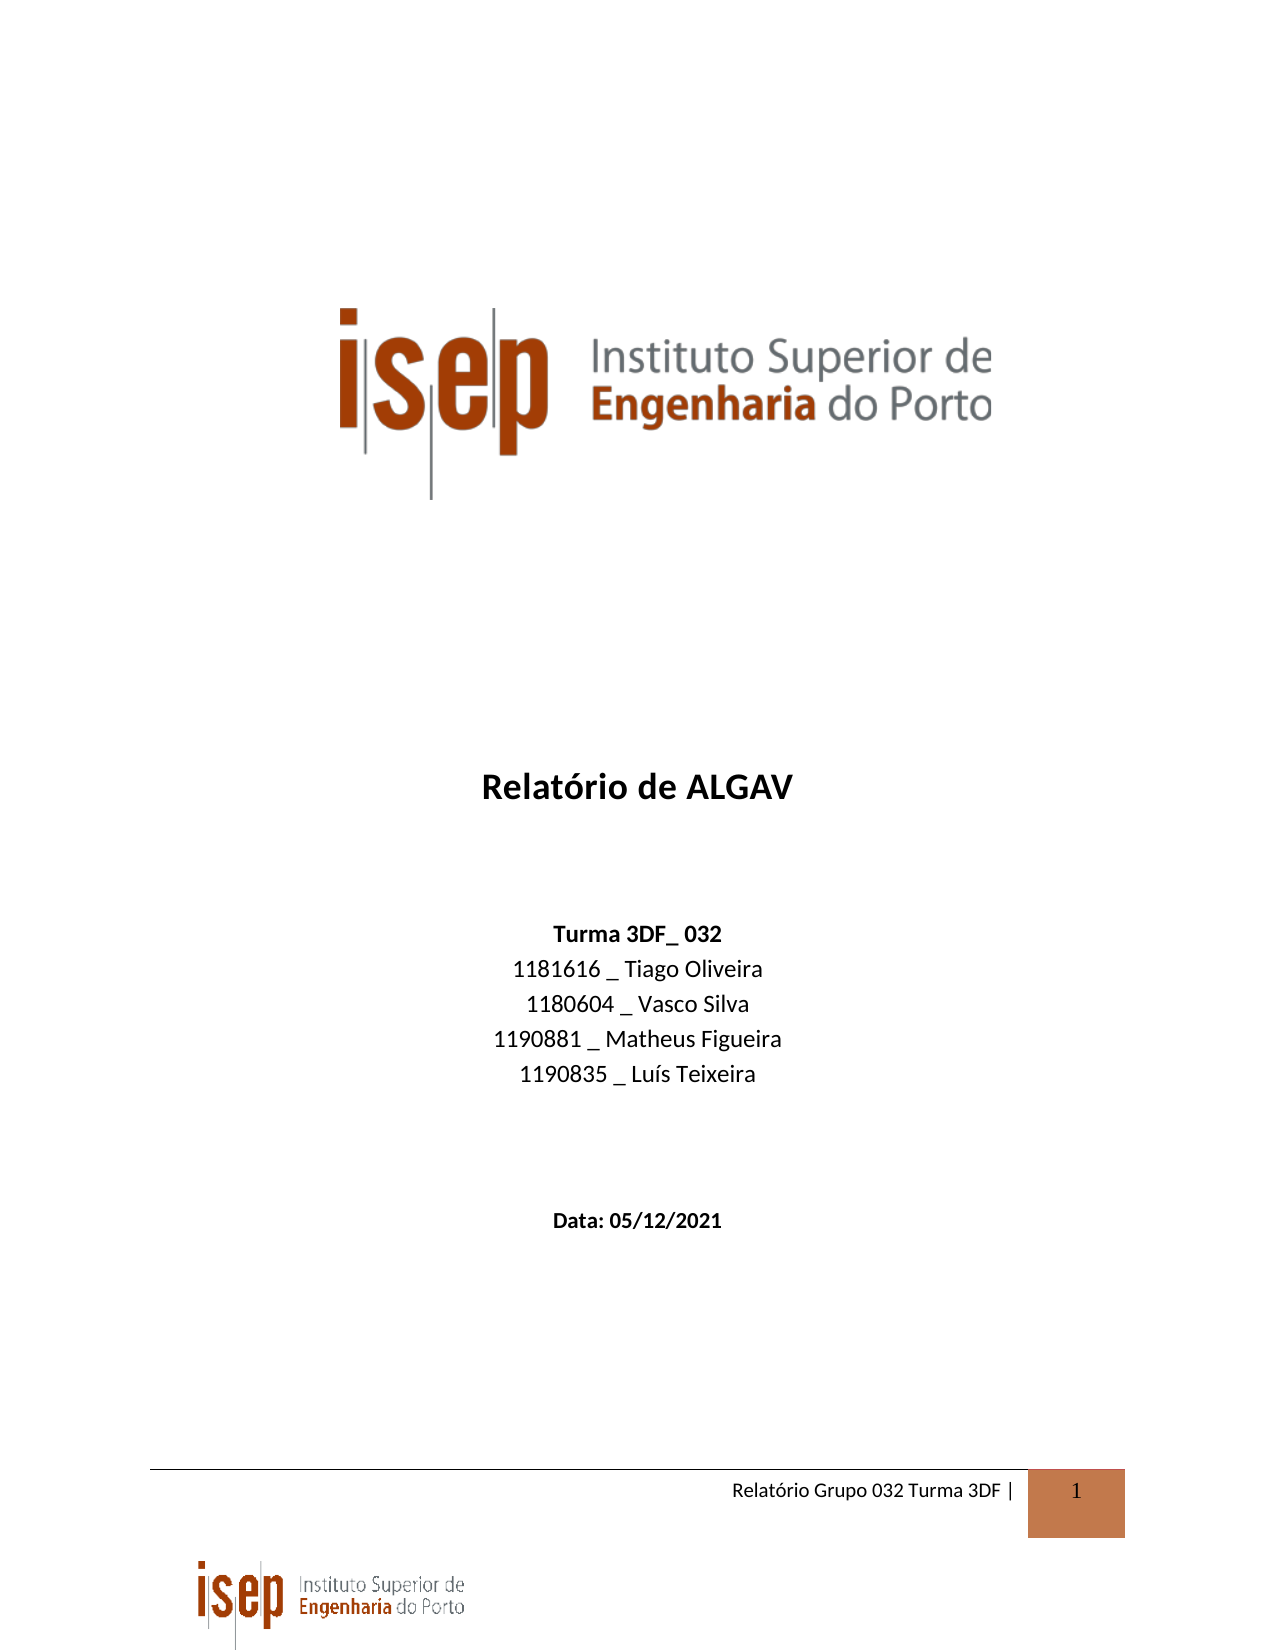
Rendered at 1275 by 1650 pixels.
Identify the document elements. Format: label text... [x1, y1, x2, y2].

text 1180604 _ Vasco Silva [150, 989, 1125, 1019]
text 1190835 _ Luís Teixeira [150, 1059, 1125, 1089]
picture [198, 1561, 464, 1650]
text Turma 3DF_ 032 [150, 919, 1125, 949]
text 1181616 _ Tiago Oliveira [150, 954, 1125, 984]
picture [340, 308, 992, 500]
text Data: 05/12/2021 [150, 1206, 1125, 1234]
text 1190881 _ Matheus Figueira [150, 1024, 1125, 1054]
title Relatório de ALGAV [150, 763, 1125, 808]
